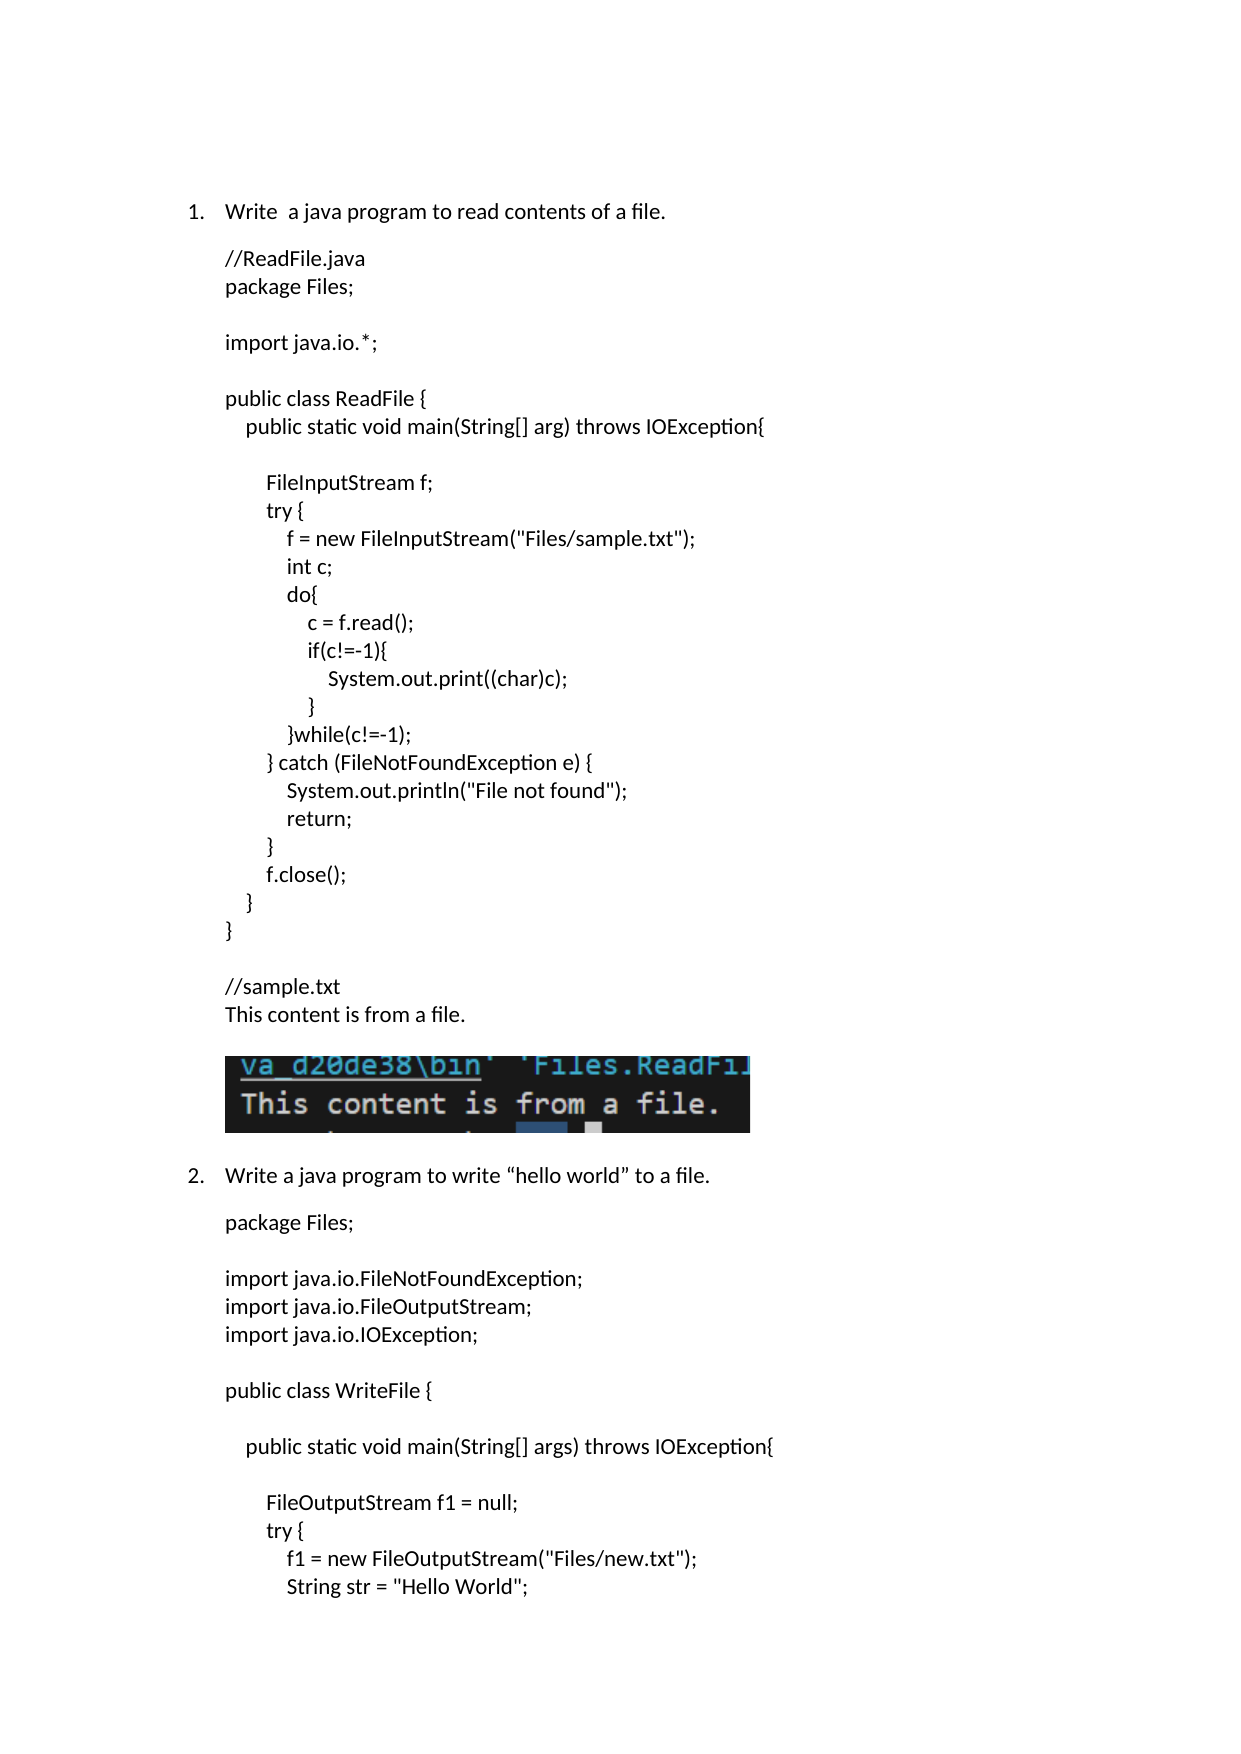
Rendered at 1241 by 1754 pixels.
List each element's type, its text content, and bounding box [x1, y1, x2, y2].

text import java.io.IOException; [225, 1320, 1090, 1348]
text import java.io.FileNotFoundException; [225, 1264, 1090, 1292]
text do{ [225, 580, 1090, 608]
picture [225, 1056, 750, 1133]
text int c; [225, 552, 1090, 580]
text return; [225, 804, 1090, 832]
text import java.io.FileOutputStream; [225, 1292, 1090, 1320]
text //sample.txt [225, 972, 1090, 1000]
text try { [225, 1516, 1090, 1544]
text } [225, 692, 1090, 720]
text public class ReadFile { [225, 384, 1090, 412]
text import java.io.*; [225, 328, 1090, 356]
text } [225, 832, 1090, 860]
list Write a java program to write “hello world” to a file. [187, 1161, 1090, 1189]
text package Files; [225, 272, 1090, 300]
text This content is from a file. [225, 1000, 1090, 1028]
text } [225, 916, 1090, 944]
text if(c!=-1){ [225, 636, 1090, 664]
text f = new FileInputStream("Files/sample.txt"); [225, 524, 1090, 552]
text }while(c!=-1); [225, 720, 1090, 748]
text System.out.println("File not found"); [225, 776, 1090, 804]
text FileInputStream f; [225, 468, 1090, 496]
text } [225, 888, 1090, 916]
text c = f.read(); [225, 608, 1090, 636]
text public static void main(String[] arg) throws IOException{ [225, 412, 1090, 440]
text public class WriteFile { [225, 1376, 1090, 1404]
text f1 = new FileOutputStream("Files/new.txt"); [225, 1544, 1090, 1572]
text try { [225, 496, 1090, 524]
list Write a java program to read contents of a file. [187, 197, 1090, 225]
text f.close(); [225, 860, 1090, 888]
text } catch (FileNotFoundException e) { [225, 748, 1090, 776]
text package Files; [225, 1208, 1090, 1236]
text public static void main(String[] args) throws IOException{ [225, 1432, 1090, 1460]
text FileOutputStream f1 = null; [225, 1488, 1090, 1516]
text String str = "Hello World"; [225, 1572, 1090, 1600]
text System.out.print((char)c); [225, 664, 1090, 692]
text //ReadFile.java [225, 244, 1090, 272]
